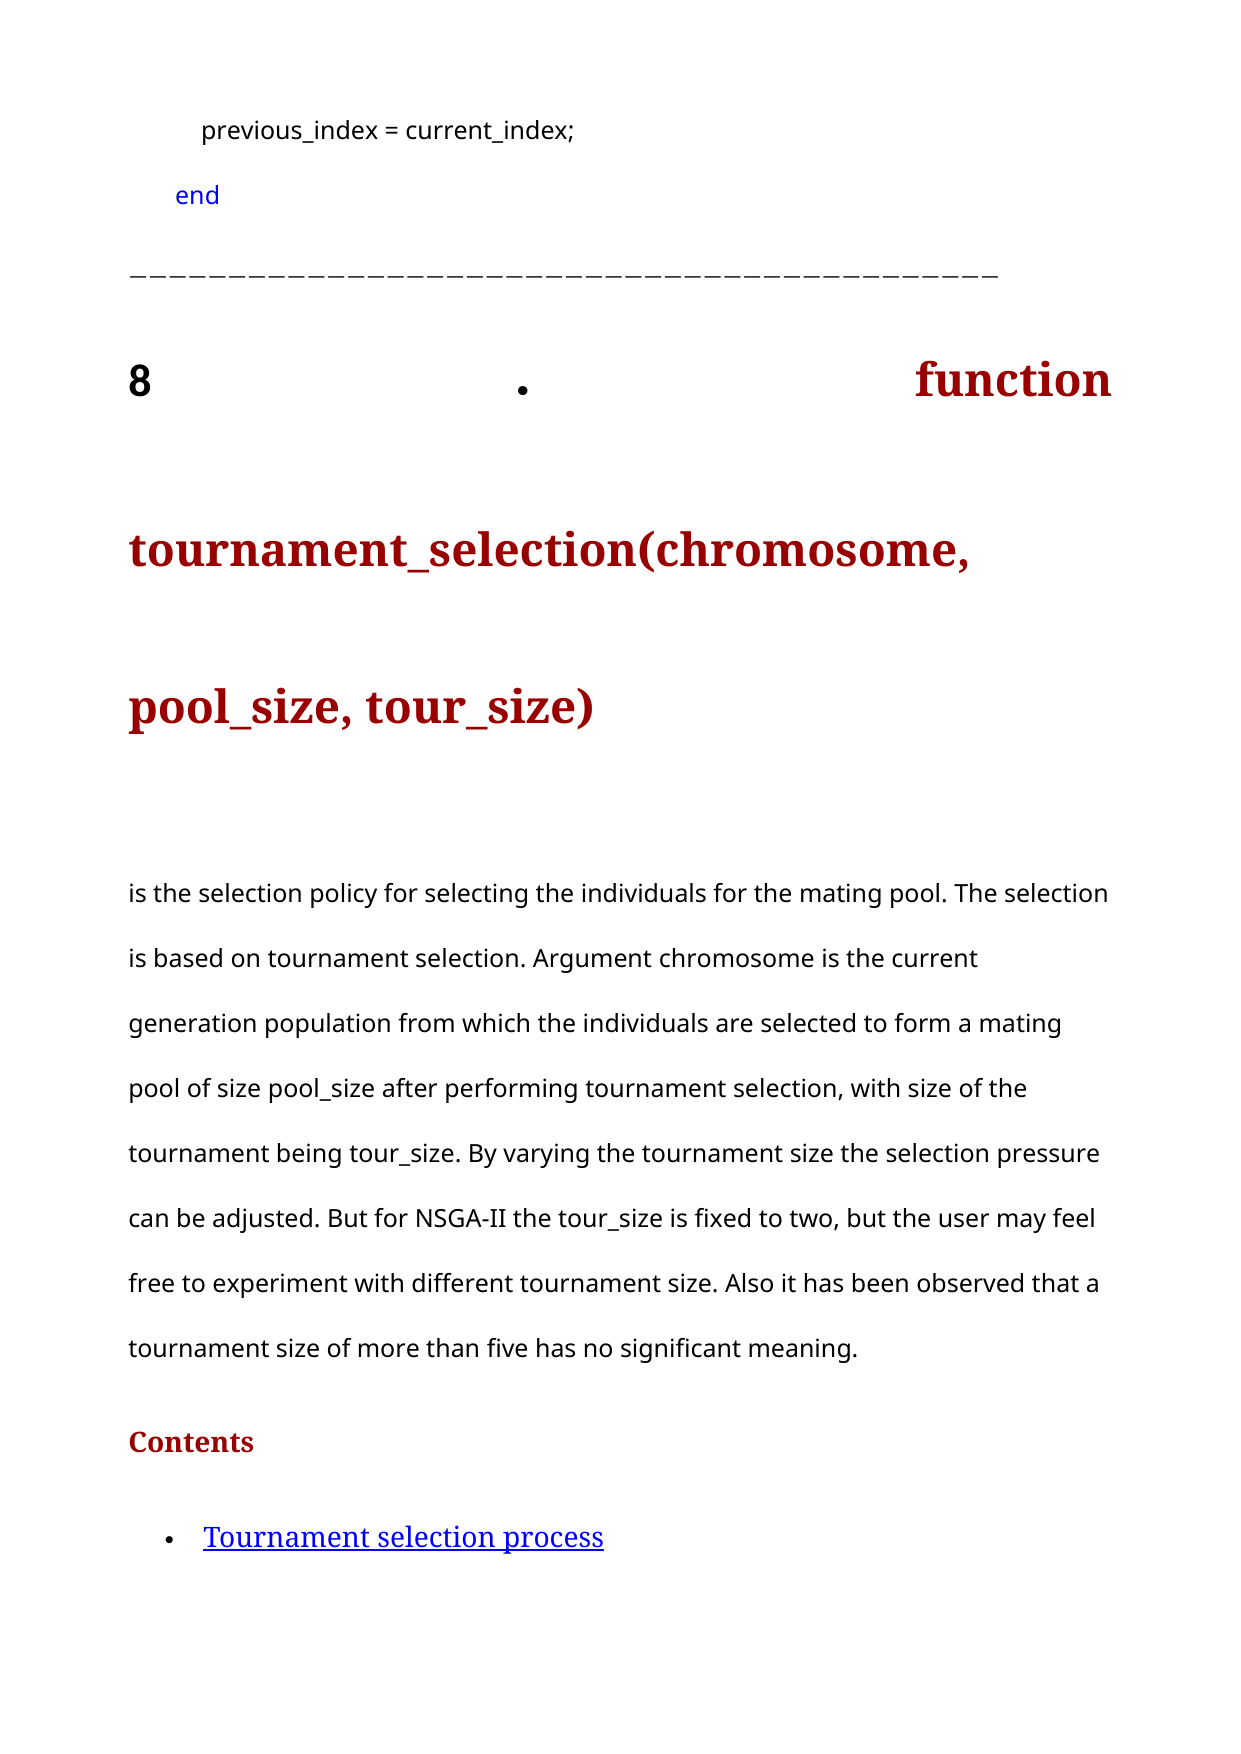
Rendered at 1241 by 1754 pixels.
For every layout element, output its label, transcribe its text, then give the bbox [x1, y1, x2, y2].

list Tournament selection process [166, 1504, 1112, 1569]
text ———————————————————————————————————————————— [128, 259, 1112, 292]
subtitle 8．function tournament_selection(chromosome, pool_size, tour_size) [128, 327, 1112, 738]
text previous_index = current_index; [175, 97, 1112, 162]
text end [175, 162, 1112, 227]
text is the selection policy for selecting the individuals for the mating pool. The selection is based on tournament selection. Argument chromosome is the current generation population from which the individuals are selected to form a mating pool of size pool_size after performing tournament selection, with size of the tournament being tour_size. By varying the tournament size the selection pressure can be adjusted. But for NSGA-II the tour_size is fixed to two, but the user may feel free to experiment with different tournament size. Also it has been observed that a tournament size of more than five has no significant meaning. [128, 860, 1112, 1380]
subtitle Contents [128, 1409, 1112, 1474]
